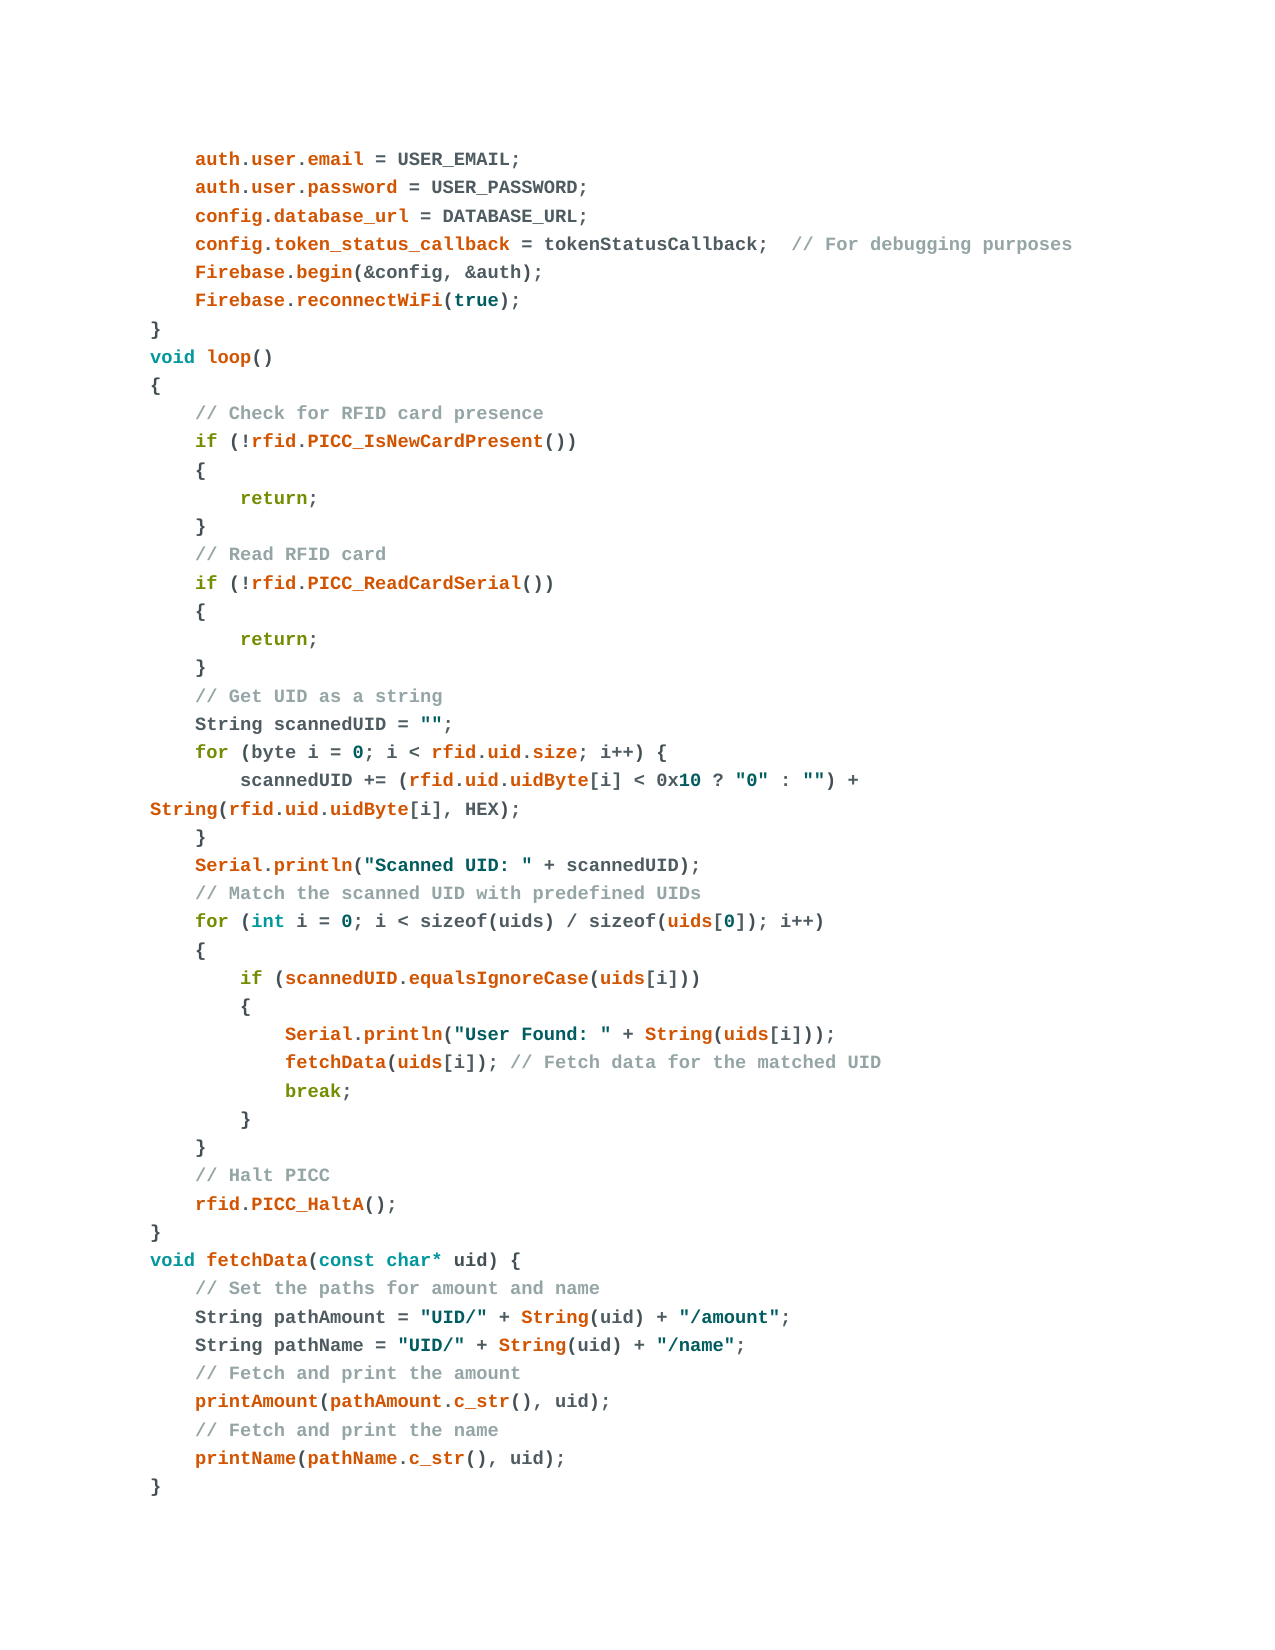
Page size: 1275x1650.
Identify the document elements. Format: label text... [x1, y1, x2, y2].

text fetchData(uids[i]); // Fetch data for the matched UID [150, 1053, 1125, 1074]
text String pathAmount = "UID/" + String(uid) + "/amount"; [150, 1307, 1125, 1329]
text printName(pathName.c_str(), uid); [150, 1448, 1125, 1470]
text } [150, 658, 1125, 679]
text config.token_status_callback = tokenStatusCallback; // For debugging purposes [150, 235, 1125, 256]
text String scannedUID = ""; [150, 714, 1125, 736]
text auth.user.email = USER_EMAIL; [150, 150, 1125, 171]
text // Match the scanned UID with predefined UIDs [150, 884, 1125, 905]
text { [150, 602, 1125, 623]
text return; [150, 489, 1125, 510]
text scannedUID += (rfid.uid.uidByte[i] < 0x10 ? "0" : "") + String(rfid.uid.uidByte[i], HEX); [150, 771, 1125, 821]
text Firebase.reconnectWiFi(true); [150, 291, 1125, 312]
text { [150, 940, 1125, 962]
text if (scannedUID.equalsIgnoreCase(uids[i])) [150, 969, 1125, 990]
text // Halt PICC [150, 1166, 1125, 1187]
text for (int i = 0; i < sizeof(uids) / sizeof(uids[0]); i++) [150, 912, 1125, 933]
text printAmount(pathAmount.c_str(), uid); [150, 1392, 1125, 1413]
text } [150, 517, 1125, 538]
text return; [150, 630, 1125, 651]
text String pathName = "UID/" + String(uid) + "/name"; [150, 1336, 1125, 1357]
text // Get UID as a string [150, 686, 1125, 708]
text } [150, 1138, 1125, 1159]
text // Fetch and print the amount [150, 1364, 1125, 1385]
text if (!rfid.PICC_IsNewCardPresent()) [150, 432, 1125, 453]
text } [150, 319, 1125, 341]
text for (byte i = 0; i < rfid.uid.size; i++) { [150, 743, 1125, 764]
text void fetchData(const char* uid) { [150, 1251, 1125, 1272]
text break; [150, 1082, 1125, 1103]
text Firebase.begin(&config, &auth); [150, 263, 1125, 284]
text Serial.println("Scanned UID: " + scannedUID); [150, 856, 1125, 877]
text rfid.PICC_HaltA(); [150, 1194, 1125, 1216]
text Serial.println("User Found: " + String(uids[i])); [150, 1025, 1125, 1046]
text auth.user.password = USER_PASSWORD; [150, 178, 1125, 199]
text { [150, 461, 1125, 482]
text config.database_url = DATABASE_URL; [150, 206, 1125, 228]
text { [150, 376, 1125, 397]
text // Set the paths for amount and name [150, 1279, 1125, 1300]
text void loop() [150, 348, 1125, 369]
text } [150, 1477, 1125, 1498]
text { [150, 997, 1125, 1018]
text } [150, 1110, 1125, 1131]
text // Fetch and print the name [150, 1420, 1125, 1442]
text } [150, 1223, 1125, 1244]
text } [150, 827, 1125, 849]
text // Check for RFID card presence [150, 404, 1125, 425]
text // Read RFID card [150, 545, 1125, 566]
text if (!rfid.PICC_ReadCardSerial()) [150, 573, 1125, 595]
